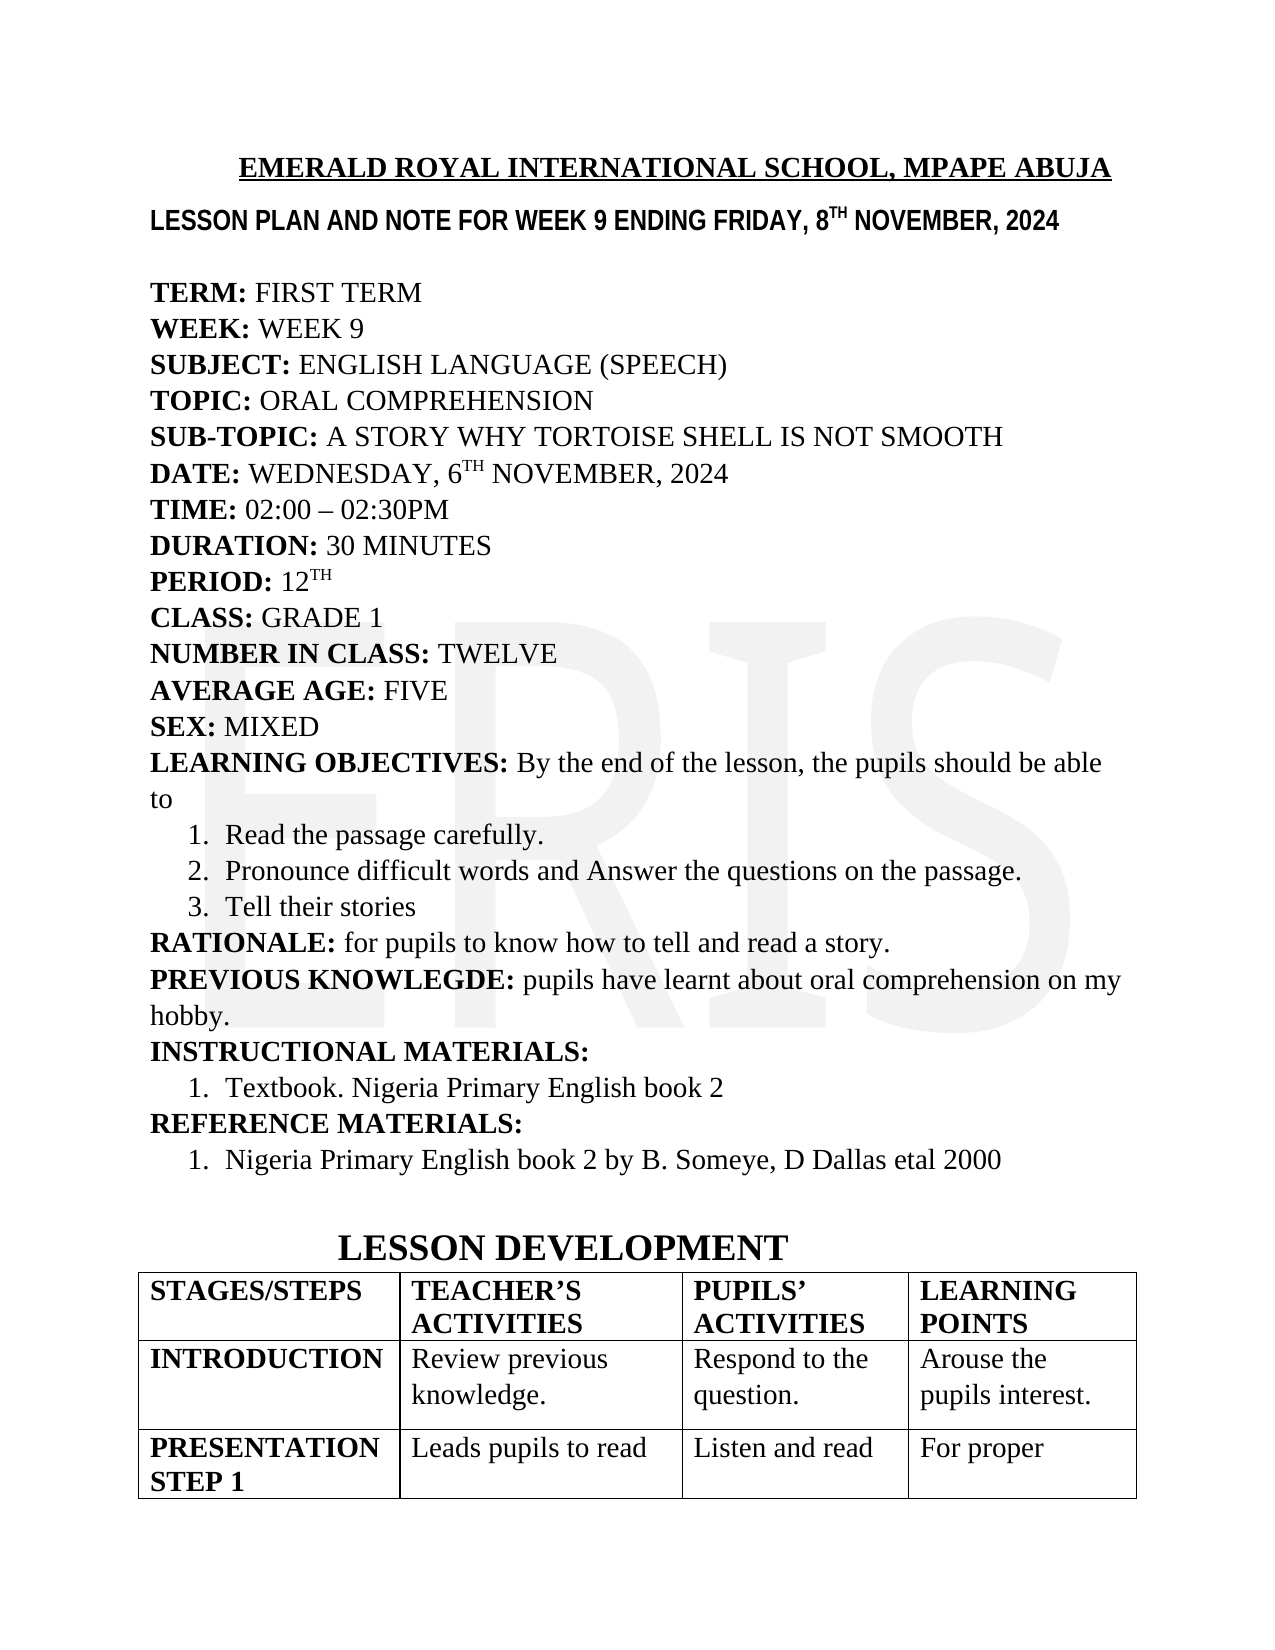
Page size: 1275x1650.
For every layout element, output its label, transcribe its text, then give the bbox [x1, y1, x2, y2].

table_header TEACHER’S ACTIVITIES [401, 1273, 682, 1340]
list LESSON DEVELOPMENT [150, 1225, 1125, 1268]
table_header STAGES/STEPS [139, 1273, 399, 1340]
text SUBJECT: ENGLISH LANGUAGE (SPEECH) [150, 347, 1125, 381]
text LEARNING OBJECTIVES: By the end of the lesson, the pupils should be able to [150, 745, 1125, 814]
text LESSON PLAN AND NOTE FOR WEEK 9 ENDING FRIDAY, 8TH NOVEMBER, 2024 [150, 203, 1125, 236]
text EMERALD ROYAL INTERNATIONAL SCHOOL, MPAPE ABUJA [150, 150, 1125, 183]
text TERM: FIRST TERM [150, 275, 1125, 308]
text TOPIC: ORAL COMPREHENSION [150, 383, 1125, 417]
list Textbook. Nigeria Primary English book 2 [187, 1070, 1125, 1104]
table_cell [401, 1430, 682, 1497]
text RATIONALE: for pupils to know how to tell and read a story. [150, 926, 1125, 959]
text AVERAGE AGE: FIVE [150, 673, 1125, 706]
text PERIOD: 12TH [150, 564, 1125, 598]
table_cell Arouse the pupils interest. [909, 1341, 1136, 1429]
text DURATION: 30 MINUTES [150, 528, 1125, 562]
text WEEK: WEEK 9 [150, 311, 1125, 345]
text INSTRUCTIONAL MATERIALS: [150, 1034, 1125, 1068]
table_cell INTRODUCTION [139, 1341, 399, 1429]
text SUB-TOPIC: A STORY WHY TORTOISE SHELL IS NOT SMOOTH [150, 419, 1125, 453]
list Read the passage carefully. [187, 817, 1125, 851]
list Pronounce difficult words and Answer the questions on the passage. [187, 853, 1125, 887]
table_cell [909, 1430, 1136, 1497]
text NUMBER IN CLASS: TWELVE [150, 636, 1125, 670]
table_header PUPILS’ ACTIVITIES [683, 1273, 908, 1340]
list Nigeria Primary English book 2 by B. Someye, D Dallas etal 2000 [187, 1142, 1125, 1176]
text CLASS: GRADE 1 [150, 600, 1125, 634]
text SEX: MIXED [150, 709, 1125, 742]
text PREVIOUS KNOWLEGDE: pupils have learnt about oral comprehension on my hobby. [150, 962, 1125, 1031]
text TIME: 02:00 – 02:30PM [150, 492, 1125, 525]
text DATE: WEDNESDAY, 6TH NOVEMBER, 2024 [150, 456, 1125, 489]
table_cell PRESENTATION STEP 1 [139, 1430, 399, 1497]
table_cell Review previous knowledge. [401, 1341, 682, 1429]
list Tell their stories [187, 889, 1125, 923]
table_cell Respond to the question. [683, 1341, 908, 1429]
text REFERENCE MATERIALS: [150, 1106, 1125, 1140]
table_header LEARNING POINTS [909, 1273, 1136, 1340]
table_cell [683, 1430, 908, 1497]
